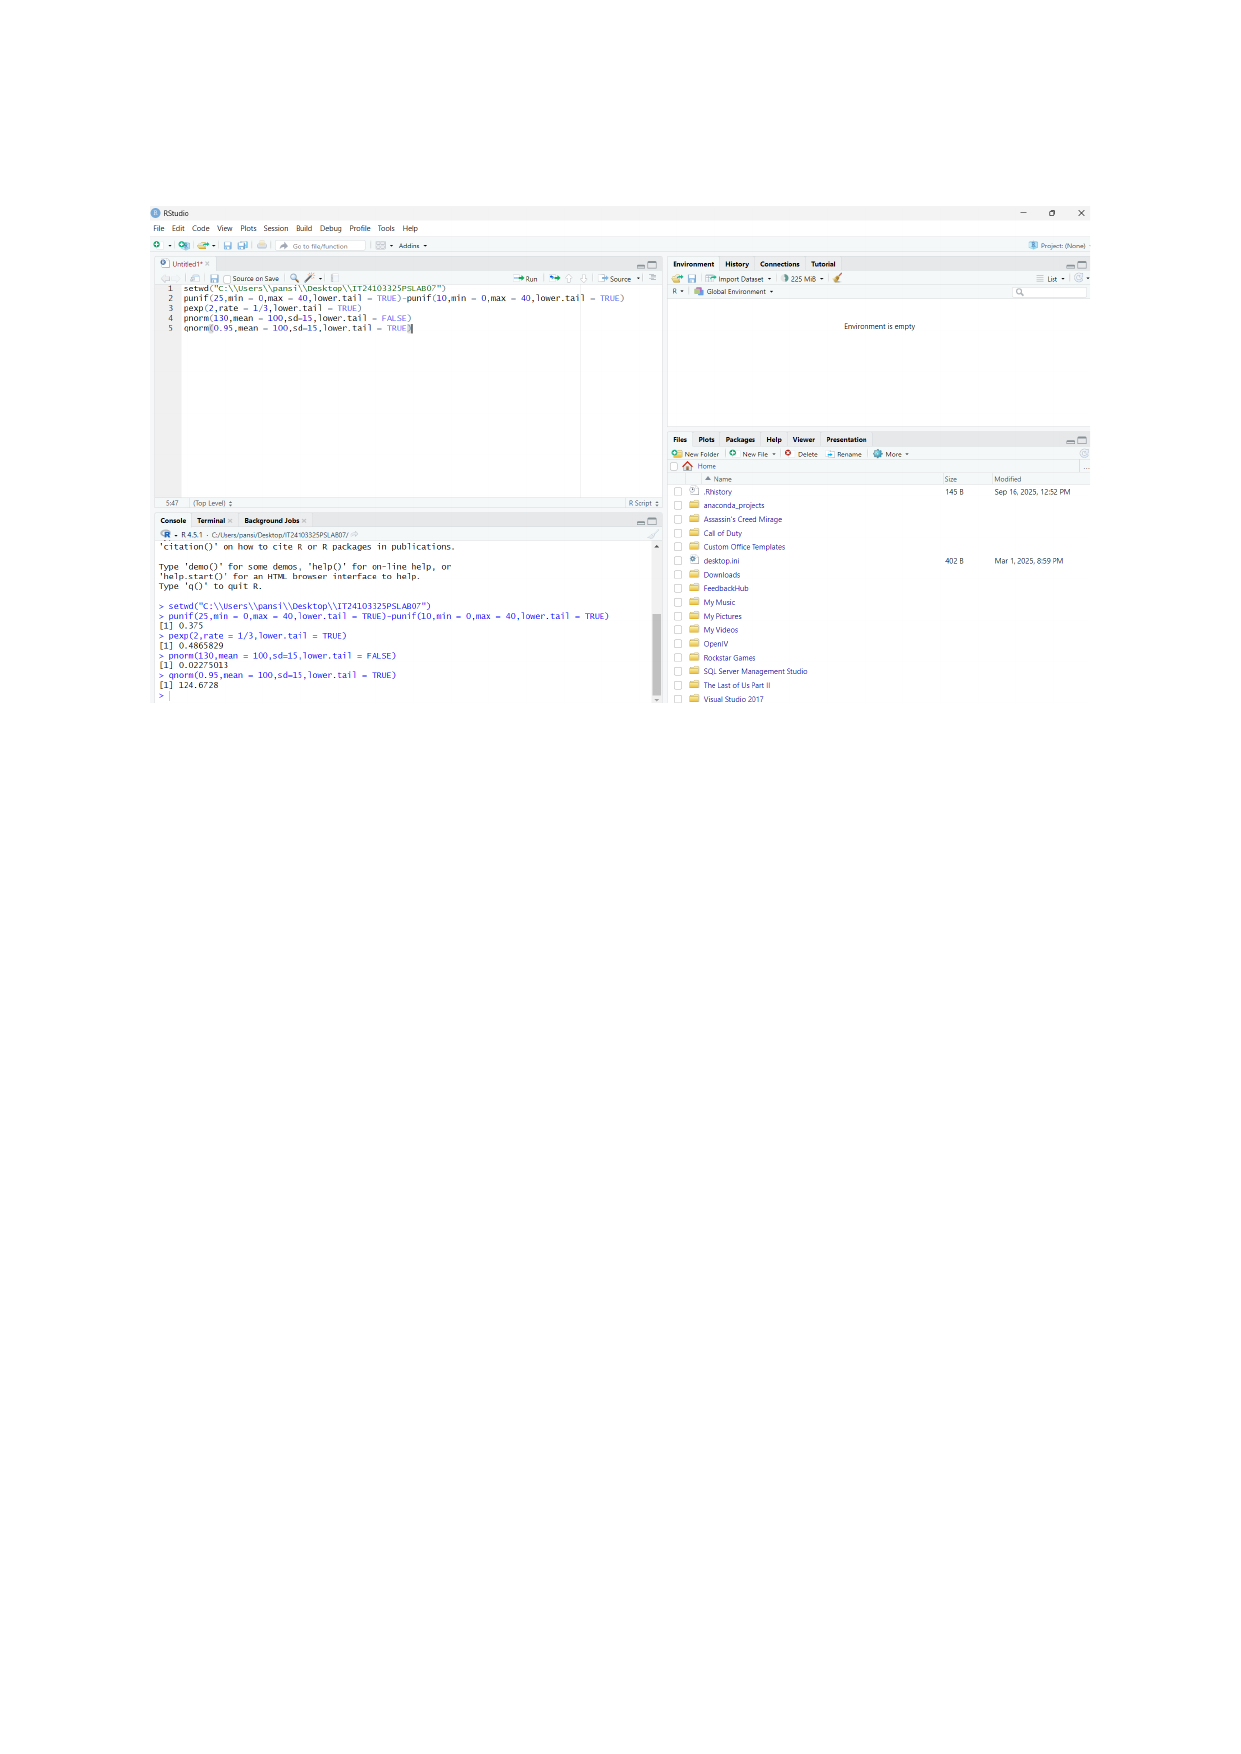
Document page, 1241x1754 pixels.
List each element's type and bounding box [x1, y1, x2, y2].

picture [150, 206, 1091, 703]
